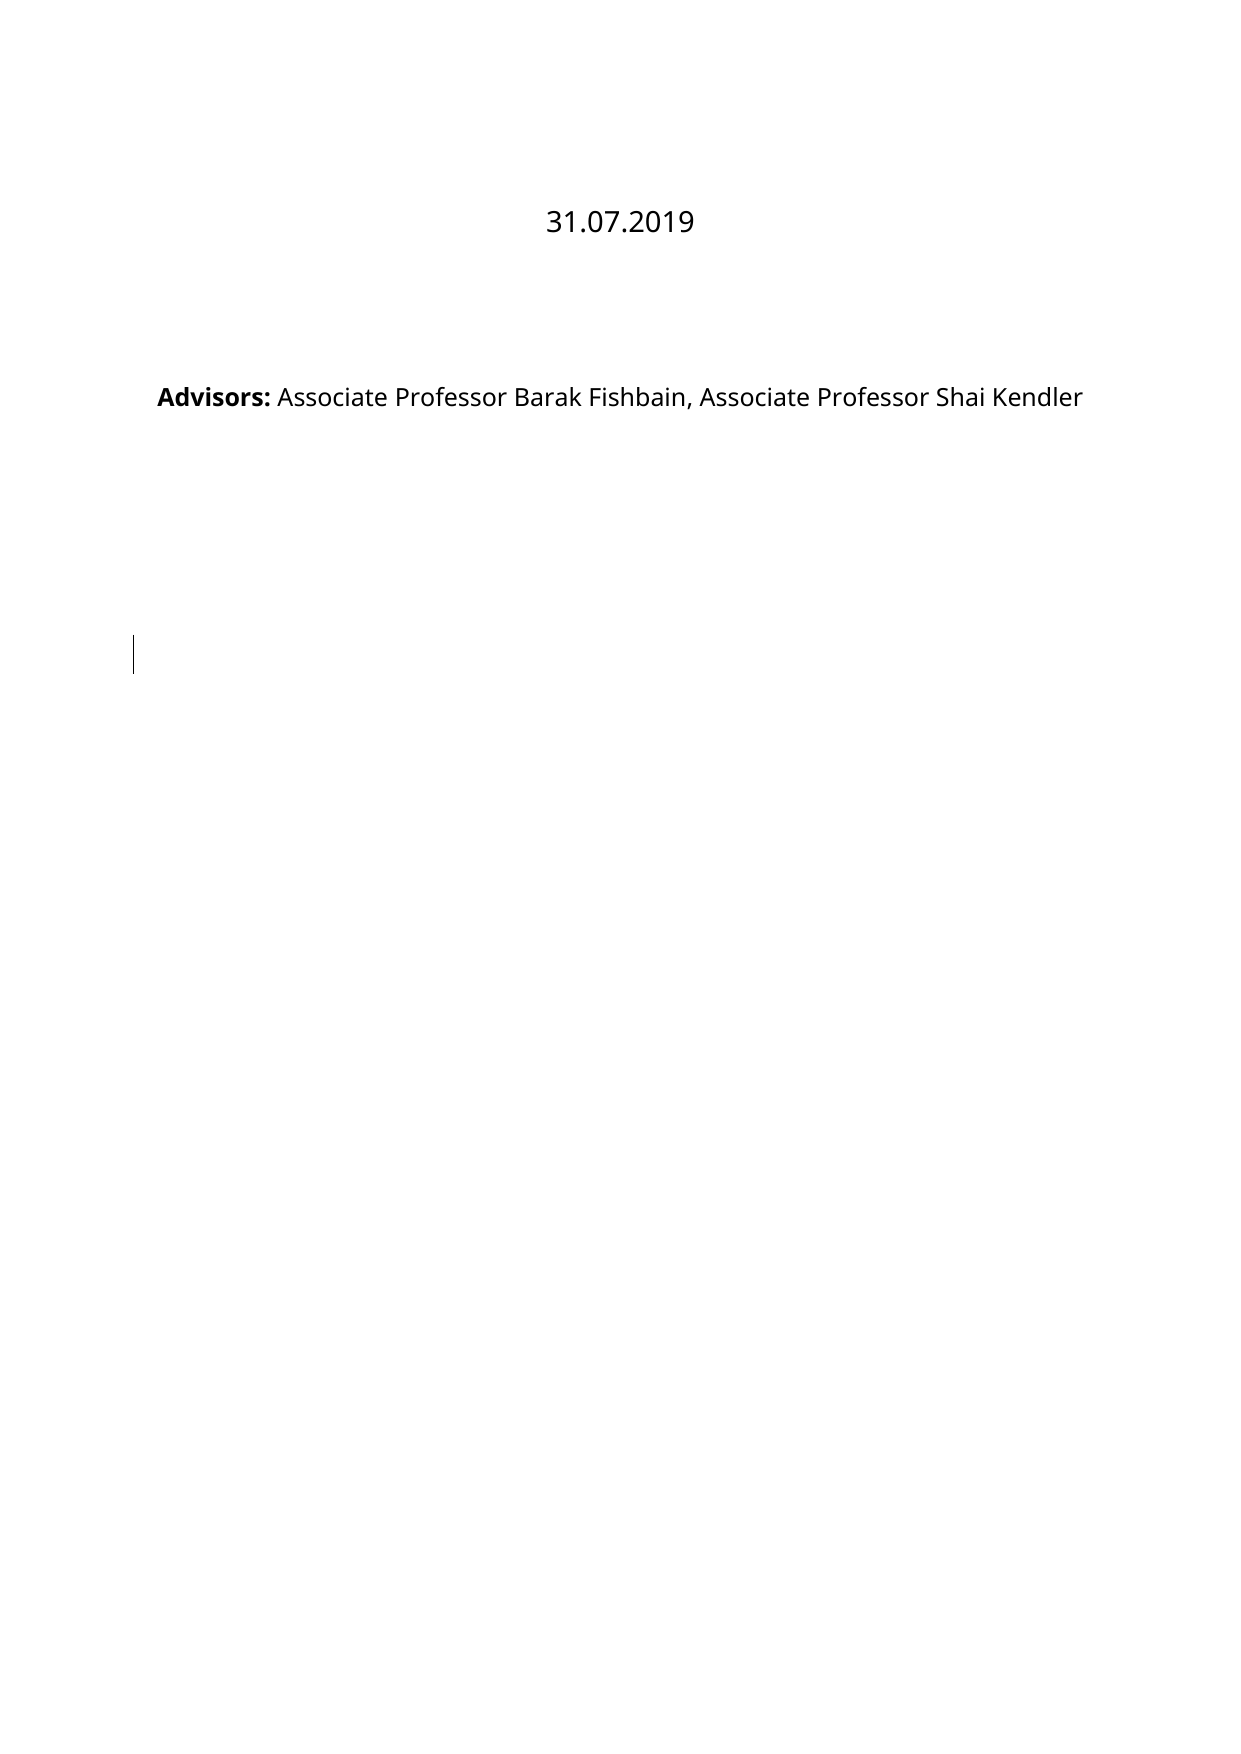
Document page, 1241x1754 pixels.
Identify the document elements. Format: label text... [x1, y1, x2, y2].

text 31.07.2019 [148, 201, 1093, 241]
text Advisors: Associate Professor Barak Fishbain, Associate Professor Shai Kendler [148, 379, 1093, 413]
